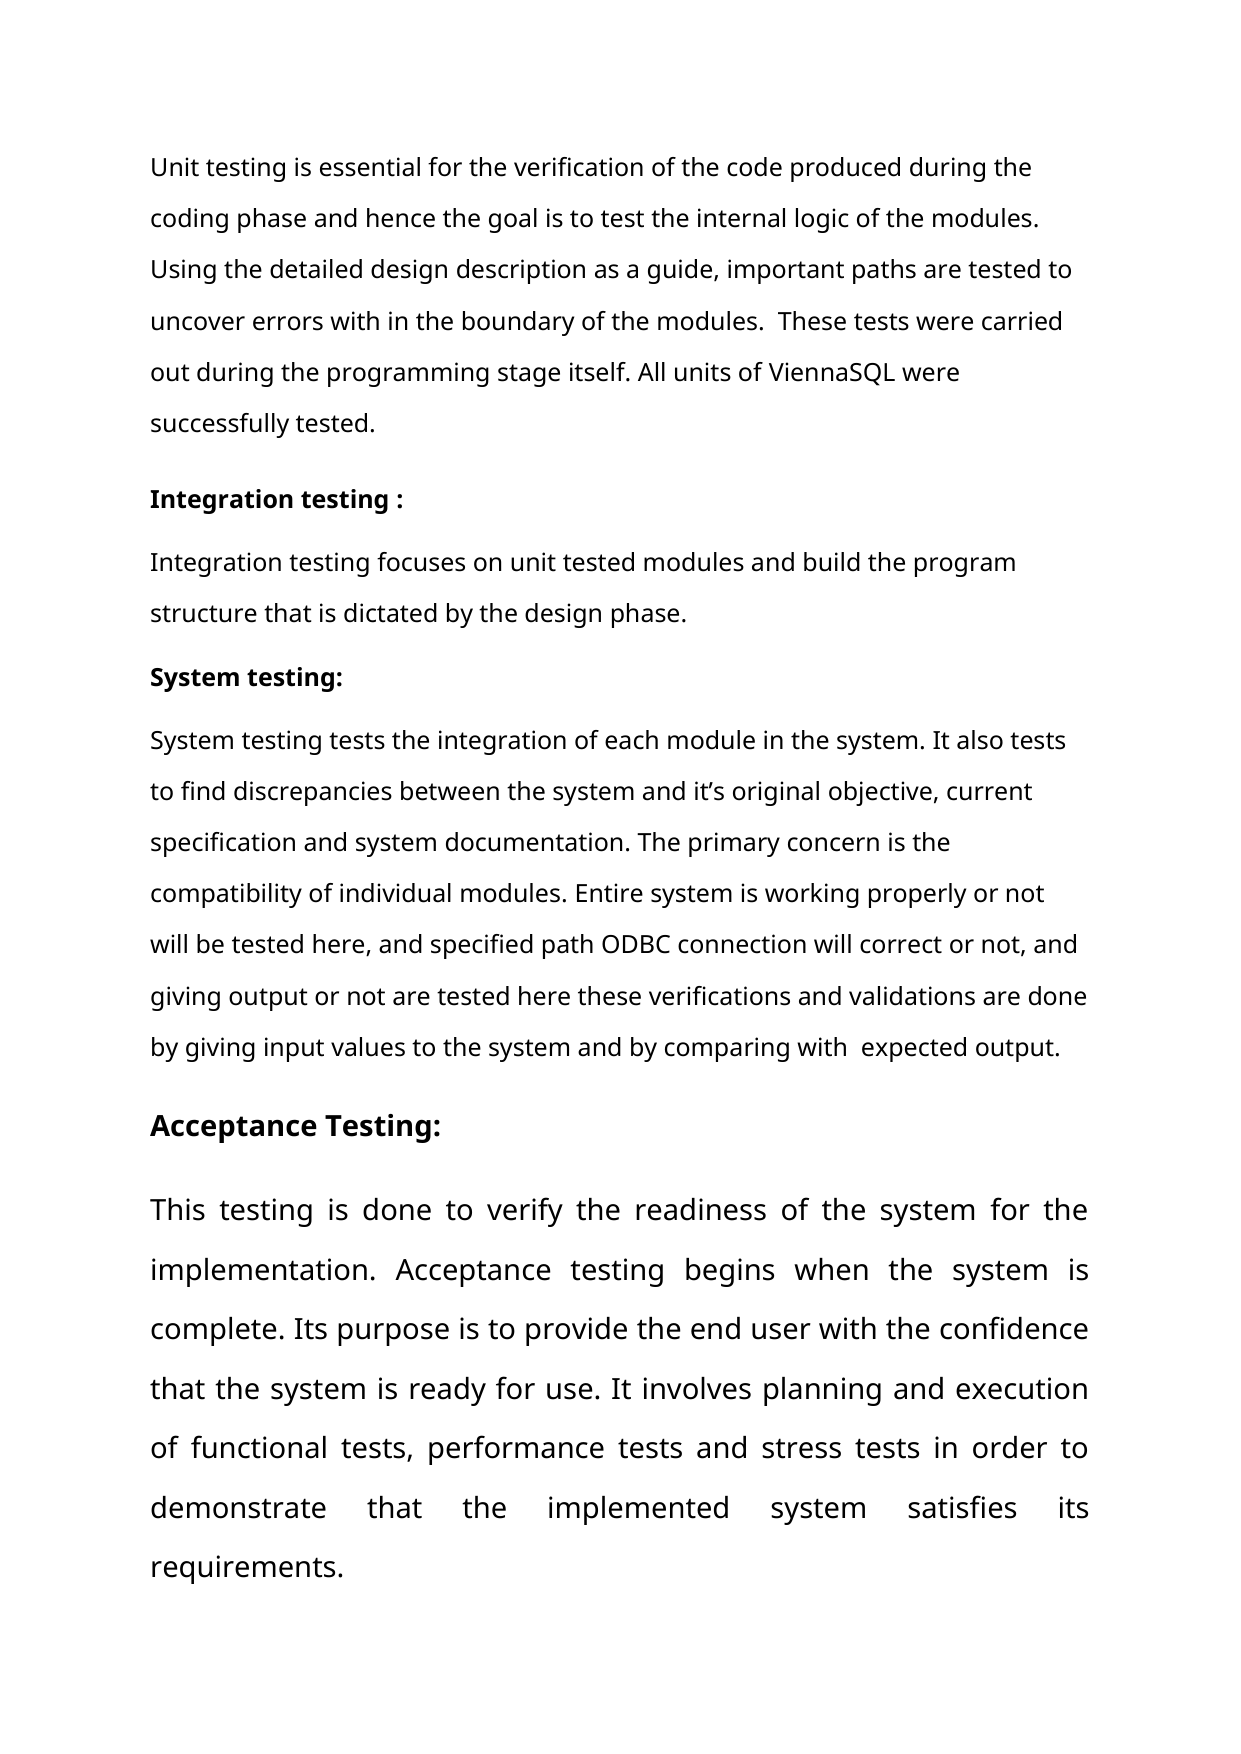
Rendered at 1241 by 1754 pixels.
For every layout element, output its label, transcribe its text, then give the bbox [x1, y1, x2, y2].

text Integration testing : [150, 481, 1090, 515]
subtitle Acceptance Testing: [150, 1105, 1090, 1145]
text Integration testing focuses on unit tested modules and build the program structure that is dictated by the design phase. [150, 545, 1090, 630]
text This testing is done to verify the readiness of the system for the implementation. Acceptance testing begins when the system is complete. Its purpose is to provide the end user with the confidence that the system is ready for use. It involves planning and execution of functional tests, performance tests and stress tests in order to demonstrate that the implemented system satisfies its requirements. [150, 1190, 1090, 1586]
text System testing: [150, 659, 1090, 693]
text System testing tests the integration of each module in the system. It also tests to find discrepancies between the system and it’s original objective, current specification and system documentation. The primary concern is the compatibility of individual modules. Entire system is working properly or not will be tested here, and specified path ODBC connection will correct or not, and giving output or not are tested here these verifications and validations are done by giving input values to the system and by comparing with expected output. [150, 723, 1090, 1063]
text Unit testing is essential for the verification of the code produced during the coding phase and hence the goal is to test the internal logic of the modules. Using the detailed design description as a guide, important paths are tested to uncover errors with in the boundary of the modules. These tests were carried out during the programming stage itself. All units of ViennaSQL were successfully tested. [150, 150, 1090, 439]
